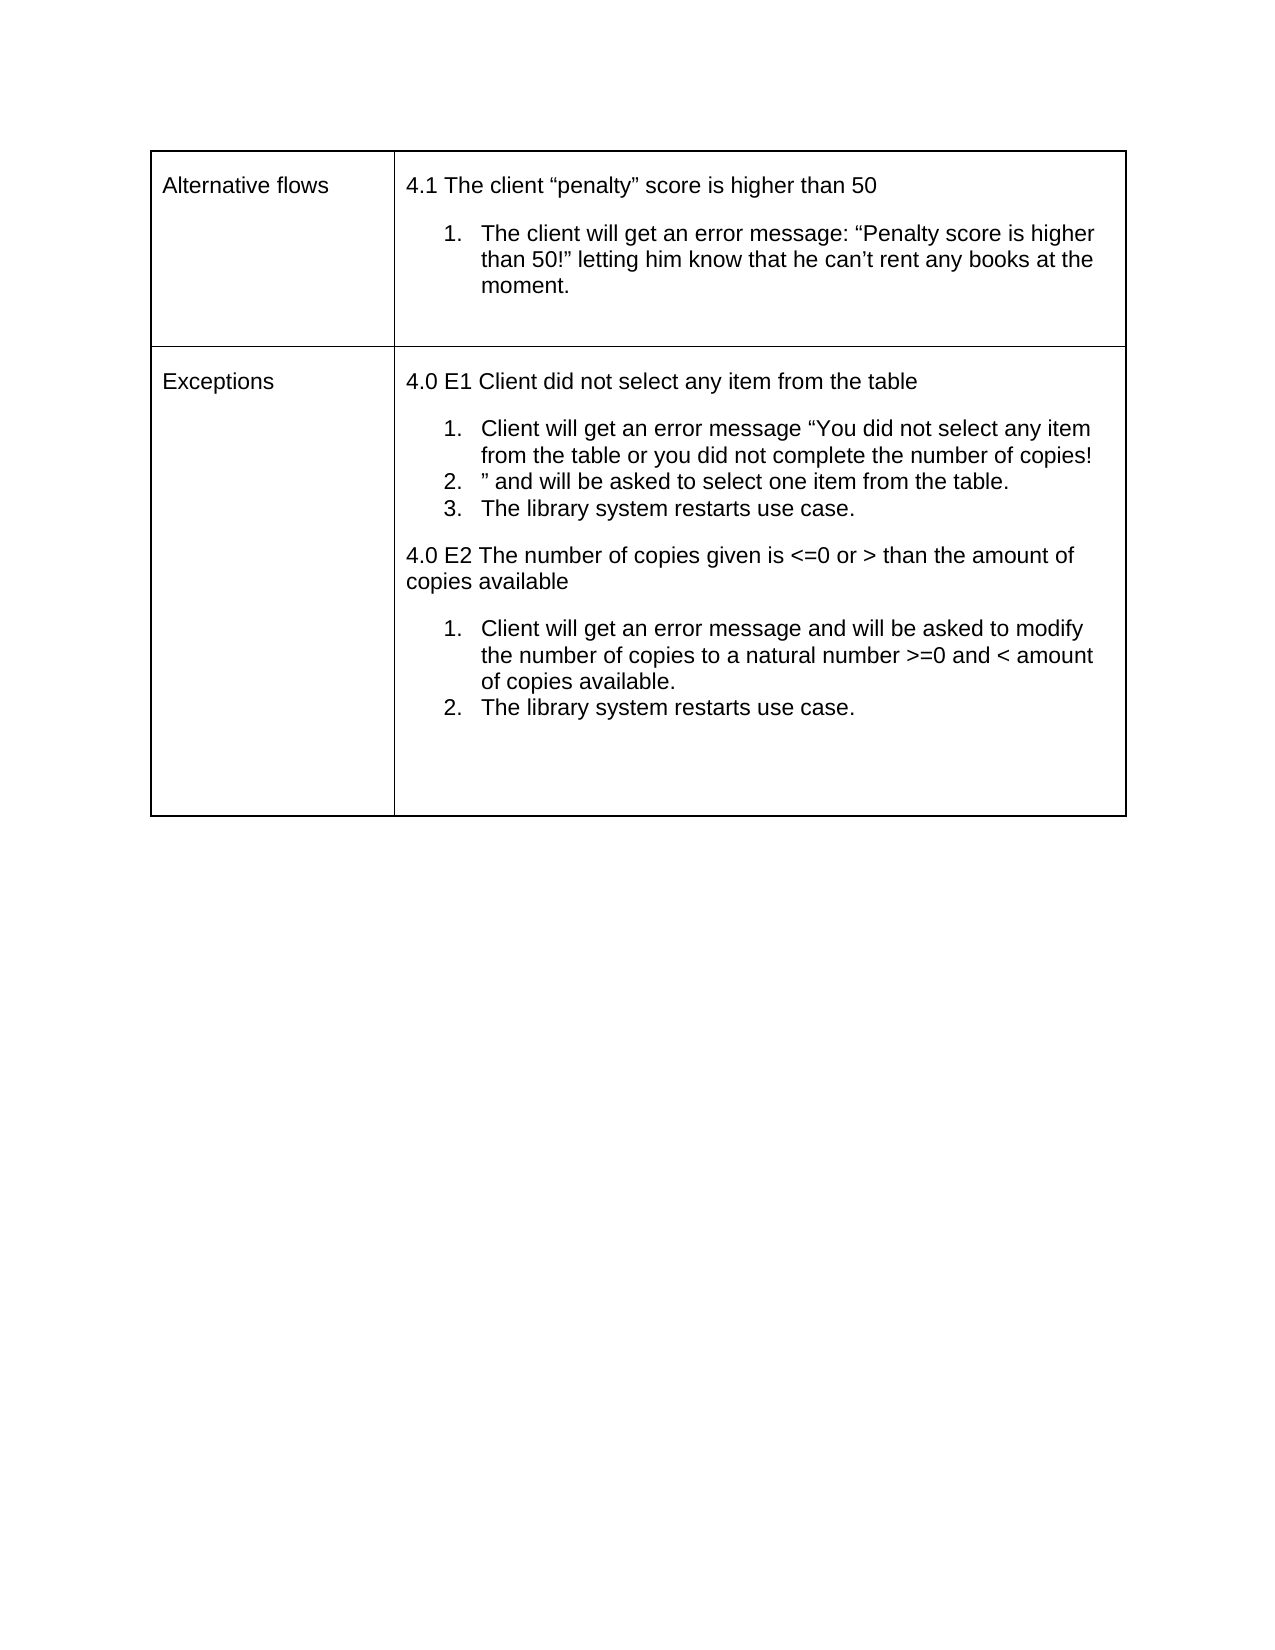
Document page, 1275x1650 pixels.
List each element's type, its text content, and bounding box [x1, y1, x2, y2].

table_cell 4.1 The client “penalty” score is higher than 50 The client will get an error message: “Penalty score is higher than 50!” letting him know that he can’t rent any books at the moment. [395, 152, 1125, 346]
table_cell Alternative flows [152, 152, 394, 346]
table_cell 4.0 E1 Client did not select any item from the table Client will get an error message “You did not select any item from the table or you did not complete the number of copies! ” and will be asked to select one item from the table. The library system restarts use case. 4.0 E2 The number of copies given is <=0 or > than the amount of copies available Client will get an error message and will be asked to modify the number of copies to a natural number >=0 and < amount of copies available. The library system restarts use case. [395, 347, 1125, 815]
table_cell Exceptions [152, 347, 394, 815]
